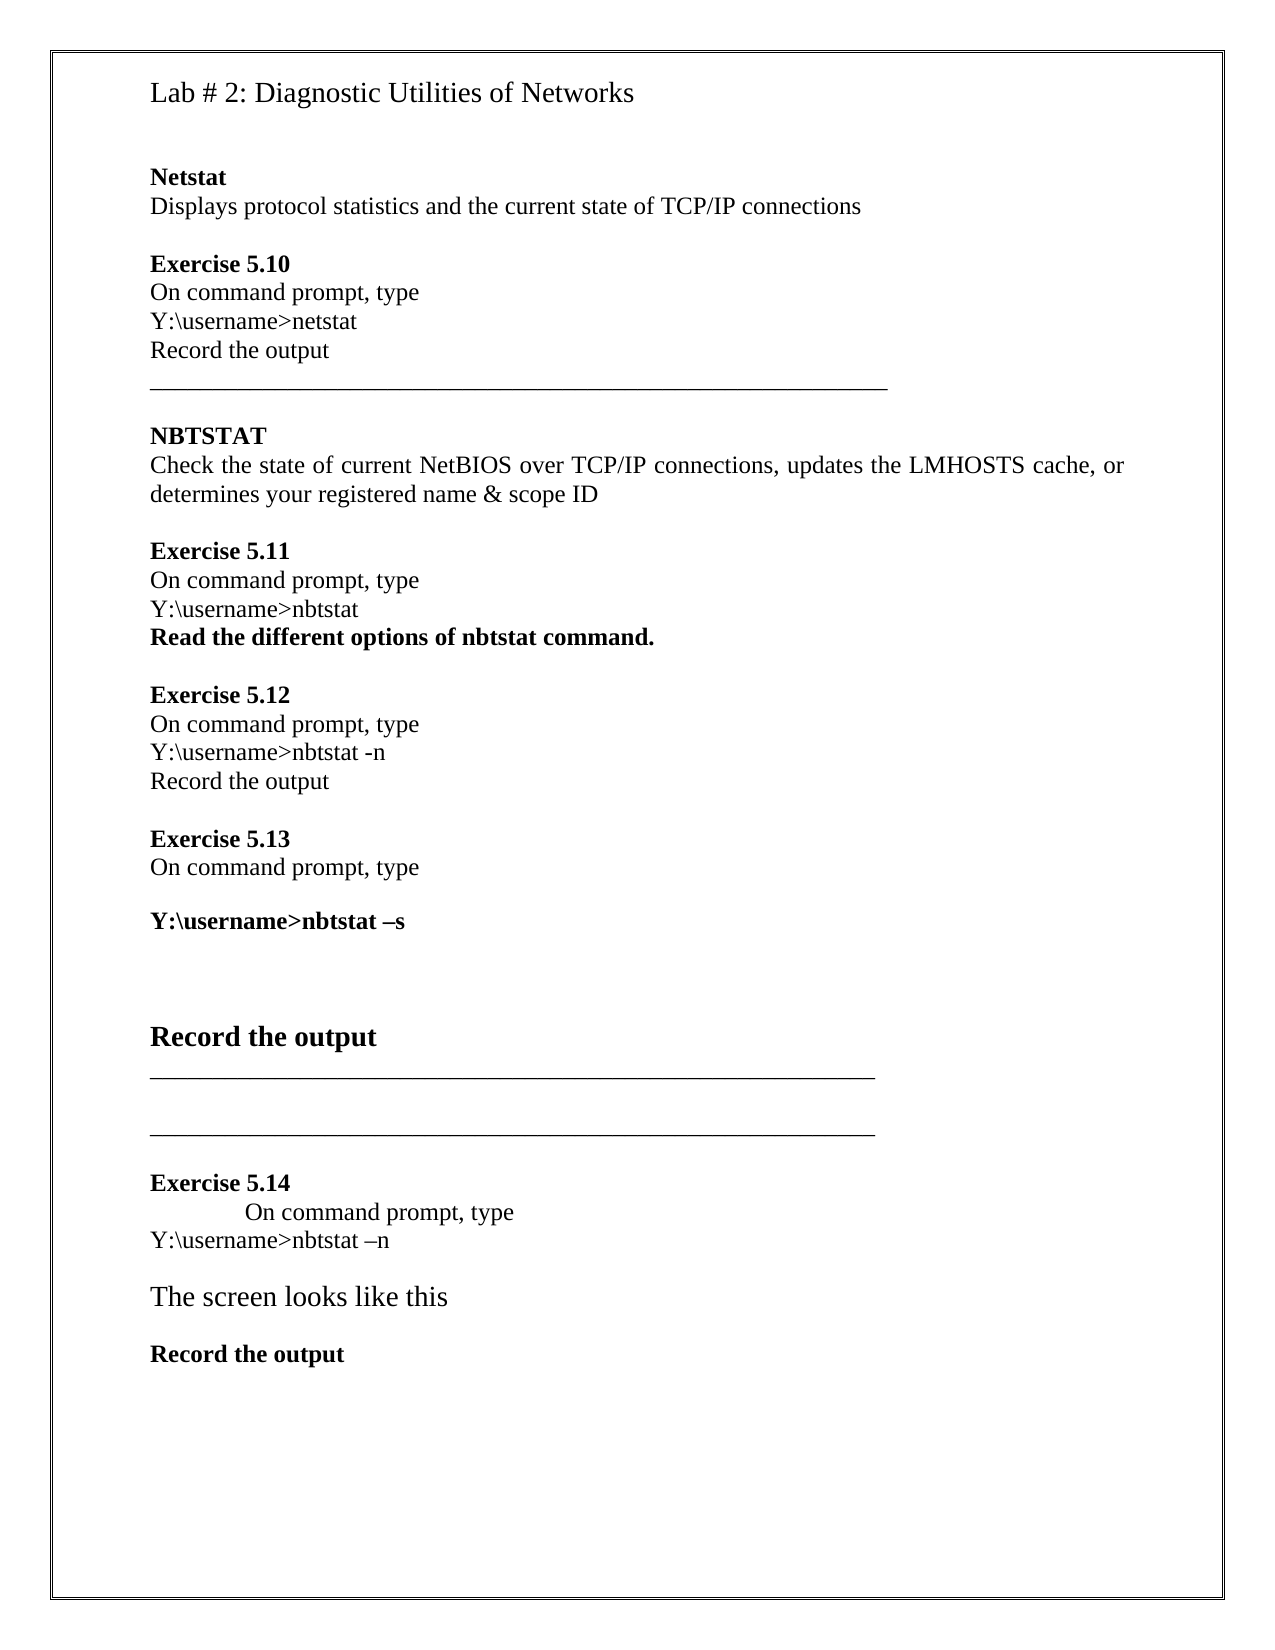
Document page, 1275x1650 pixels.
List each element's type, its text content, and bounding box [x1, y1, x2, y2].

text Exercise 5.11 [150, 536, 1125, 565]
text On command prompt, type [150, 709, 1125, 737]
text Record the output [150, 1339, 1125, 1367]
text Record the output [150, 766, 1125, 795]
text Check the state of current NetBIOS over TCP/IP connections, updates the LMHOSTS cache, or determines your registered name & scope ID [150, 450, 1125, 507]
text __________________________________________________________ [150, 1111, 1125, 1139]
text ___________________________________________________________ [150, 364, 1125, 392]
text __________________________________________________________ [150, 1053, 1125, 1082]
text Exercise 5.10 [150, 249, 1125, 277]
text Y:\username>nbtstat -n [150, 737, 1125, 766]
text Y:\username>nbtstat –s [150, 906, 1125, 935]
text Displays protocol statistics and the current state of TCP/IP connections [150, 191, 1125, 220]
text Exercise 5.14 [150, 1168, 1125, 1197]
text Exercise 5.13 [150, 824, 1125, 852]
text Exercise 5.12 [150, 680, 1125, 709]
text On command prompt, type [150, 852, 1125, 881]
text On command prompt, type [150, 277, 1125, 306]
text Y:\username>netstat [150, 306, 1125, 335]
text On command prompt, type [150, 565, 1125, 594]
text Netstat [150, 162, 1125, 191]
text Read the different options of nbtstat command. [150, 622, 1125, 651]
text Y:\username>nbtstat –n [150, 1226, 1125, 1254]
text Record the output [150, 1019, 1125, 1053]
text On command prompt, type [150, 1197, 1125, 1226]
text Y:\username>nbtstat [150, 594, 1125, 622]
text NBTSTAT [150, 421, 1125, 450]
text The screen looks like this [150, 1279, 1125, 1313]
text Record the output [150, 335, 1125, 364]
